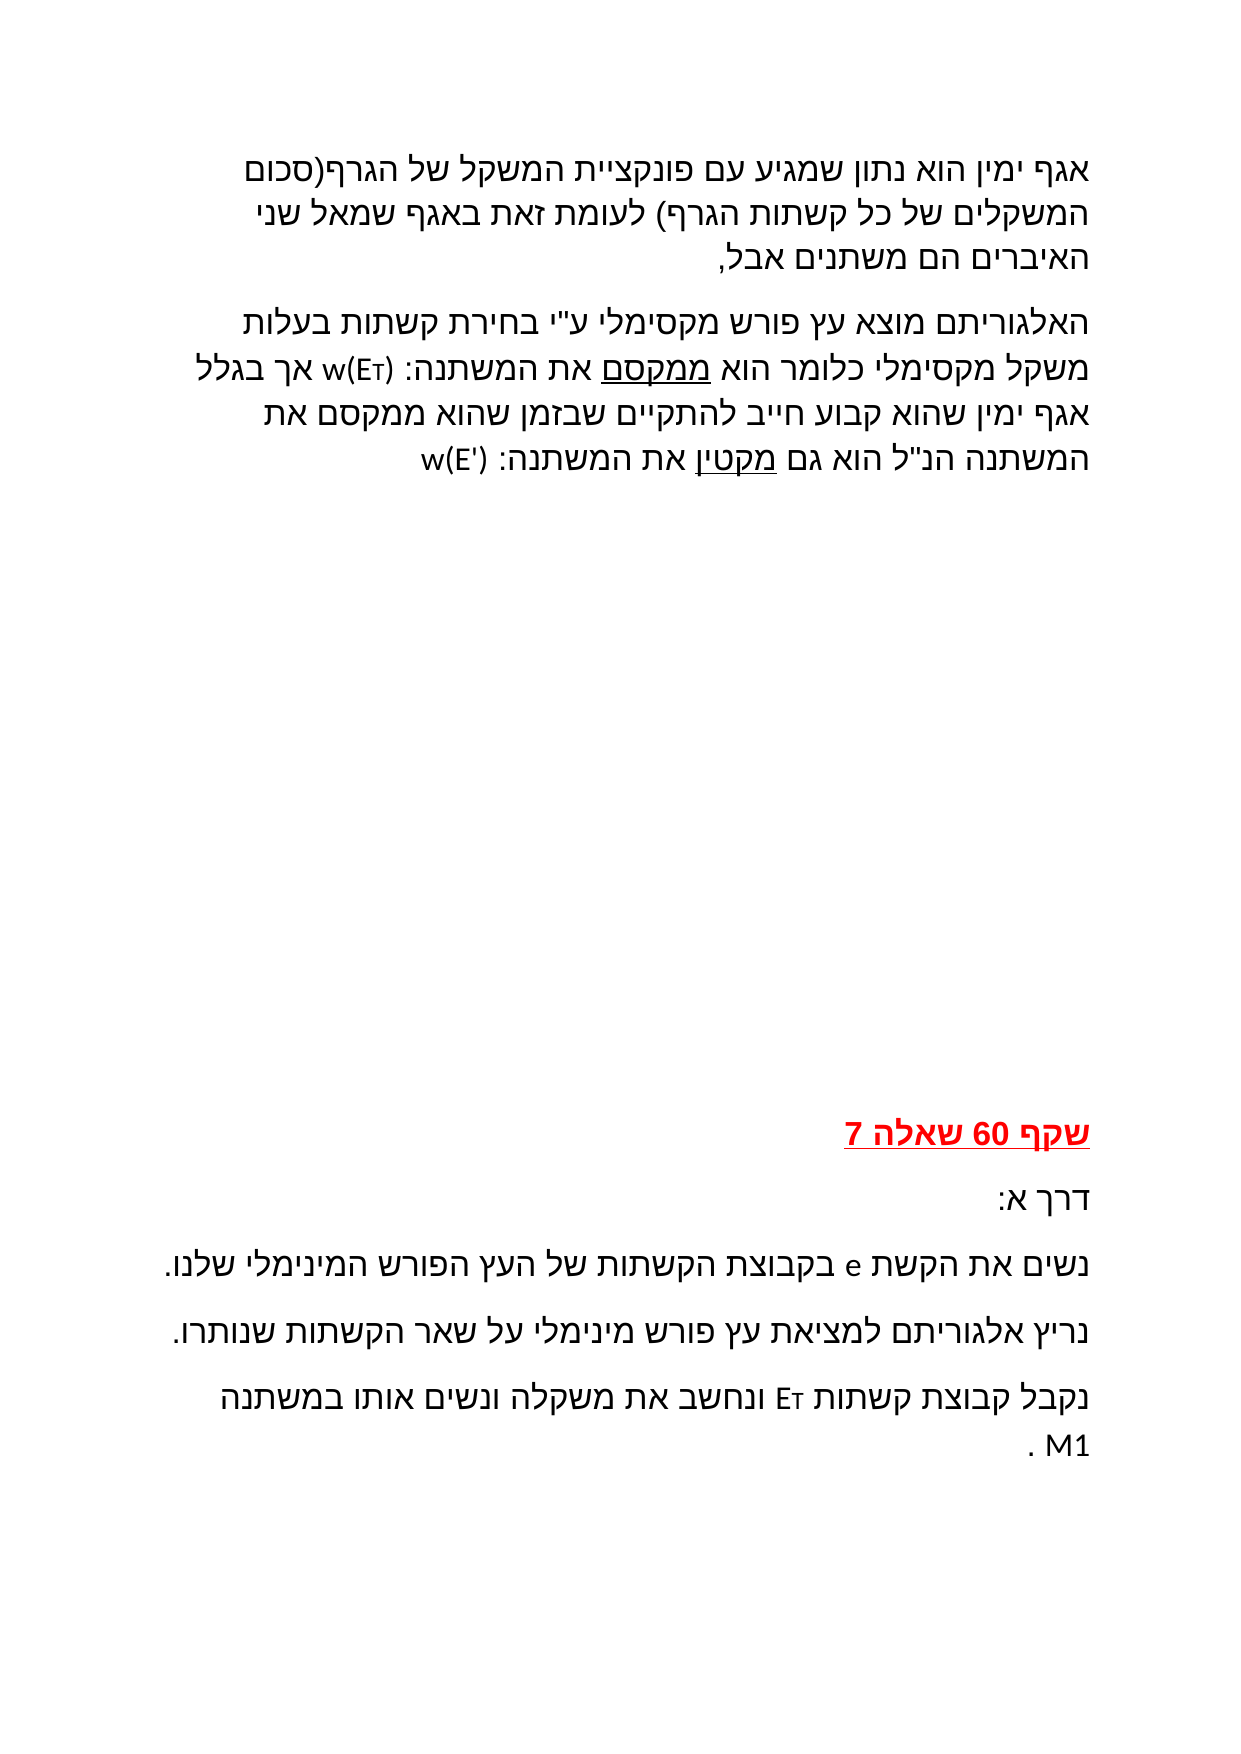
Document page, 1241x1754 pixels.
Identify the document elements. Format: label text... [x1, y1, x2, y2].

text נקבל קבוצת קשתות ET ונחשב את משקלה ונשים אותו במשתנה M1 . [150, 1377, 1090, 1464]
text נריץ אלגוריתם למציאת עץ פורש מינימלי על שאר הקשתות שנותרו. [150, 1312, 1090, 1350]
text נשים את הקשת e בקבוצת הקשתות של העץ הפורש המינימלי שלנו. [150, 1244, 1090, 1285]
text האלגוריתם מוצא עץ פורש מקסימלי ע"י בחירת קשתות בעלות משקל מקסימלי כלומר הוא ממקסם את המשתנה: w(ET) אך בגלל אגף ימין שהוא קבוע חייב להתקיים שבזמן שהוא ממקסם את המשתנה הנ"ל הוא גם מקטין את המשתנה: w(E') [150, 303, 1090, 479]
text דרך א: [150, 1179, 1090, 1218]
text אגף ימין הוא נתון שמגיע עם פונקציית המשקל של הגרף(סכום המשקלים של כל קשתות הגרף) לעומת זאת באגף שמאל שני האיברים הם משתנים אבל, [150, 150, 1090, 277]
text שקף 60 שאלה 7 [150, 1114, 1090, 1153]
